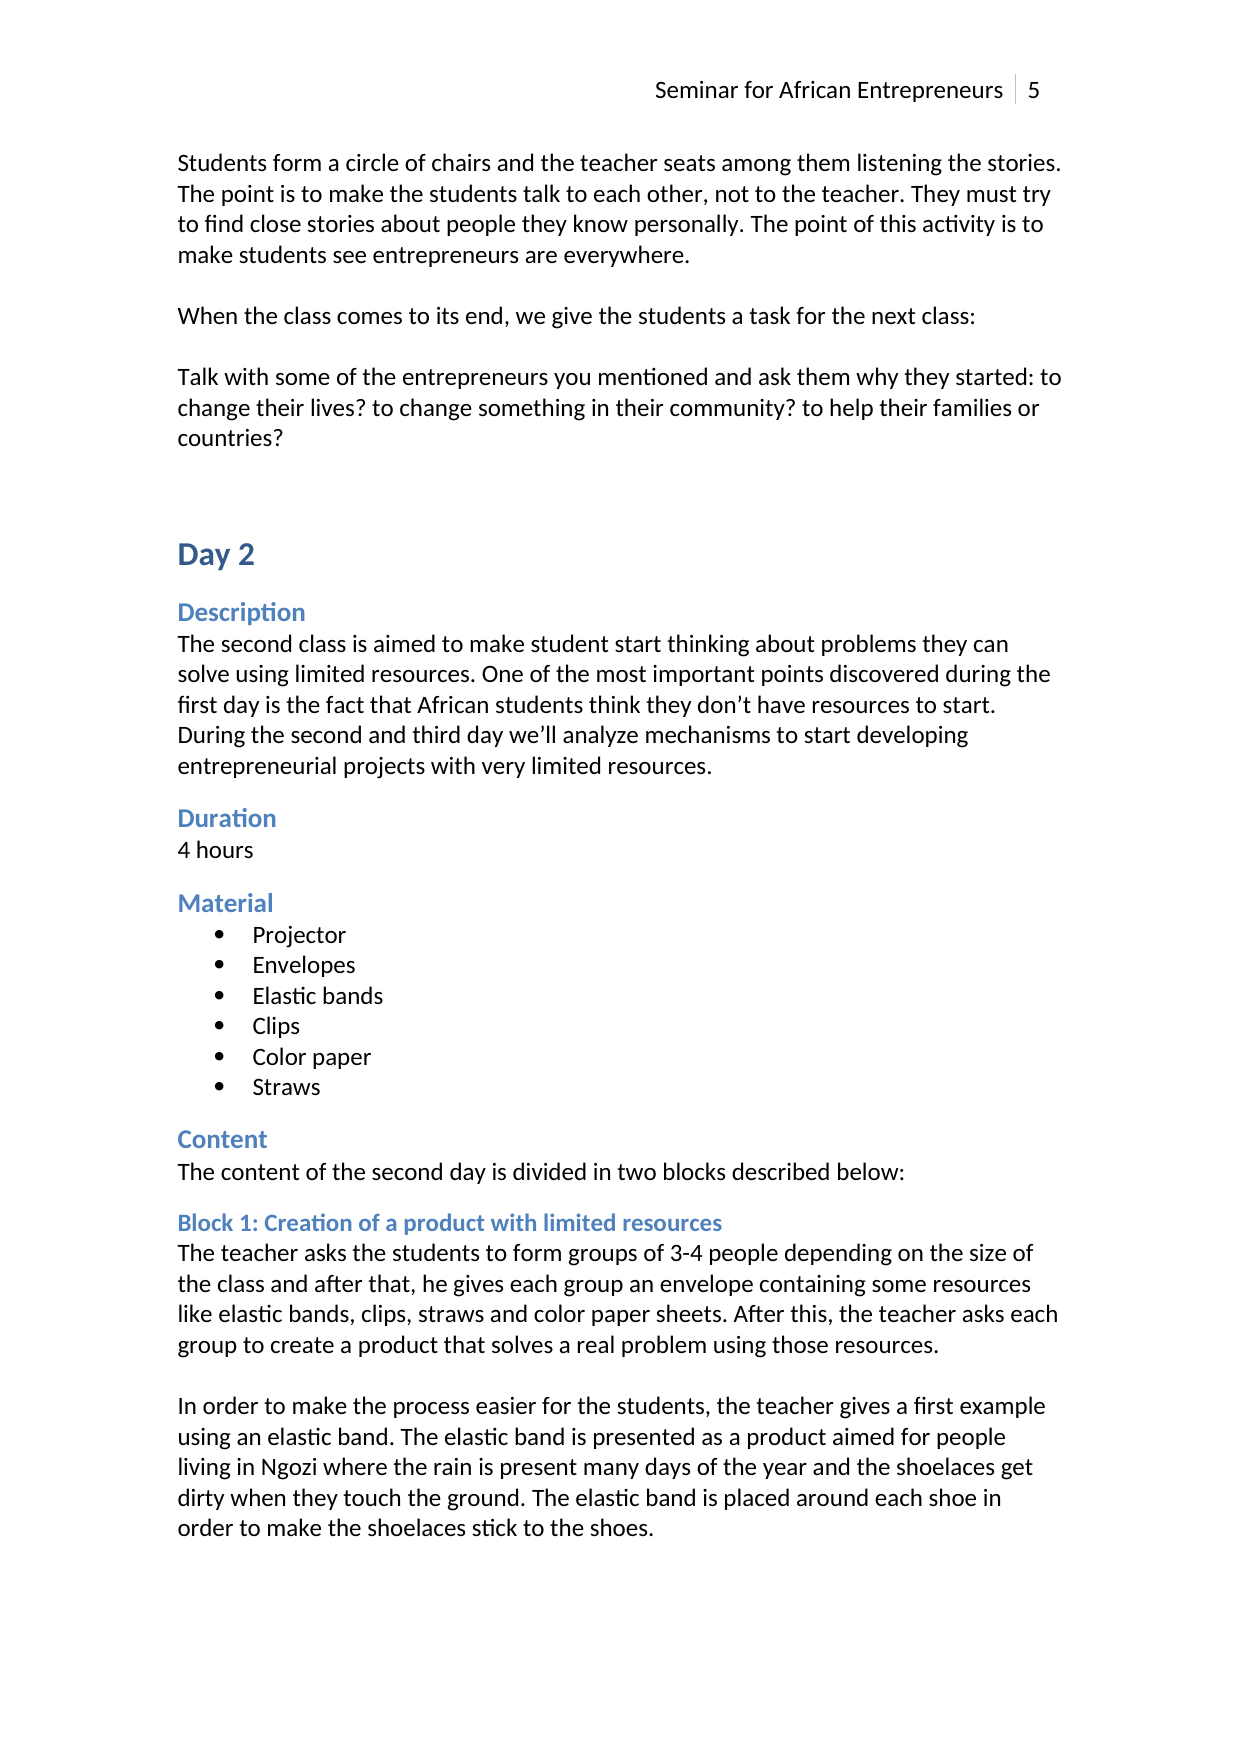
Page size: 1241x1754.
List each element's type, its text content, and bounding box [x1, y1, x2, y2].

subtitle Content [177, 1123, 1063, 1156]
subtitle Day 2 [177, 533, 1063, 574]
list Envelopes [215, 949, 1063, 980]
text Students form a circle of chairs and the teacher seats among them listening the stories. The point is to make the students talk to each other, not to the teacher. They must try to find close stories about people they know personally. The point of this activity is to make students see entrepreneurs are everywhere. [177, 148, 1063, 270]
text The content of the second day is divided in two blocks described below: [177, 1156, 1063, 1186]
list Clips [215, 1010, 1063, 1041]
list Projector [215, 919, 1063, 949]
subtitle Description [177, 595, 1063, 628]
text 4 hours [177, 834, 1063, 865]
list Straws [215, 1071, 1063, 1102]
subtitle Block 1: Creation of a product with limited resources [177, 1207, 1063, 1238]
text The second class is aimed to make student start thinking about problems they can solve using limited resources. One of the most important points discovered during the first day is the fact that African students think they don’t have resources to start. During the second and third day we’ll analyze mechanisms to start developing entrepreneurial projects with very limited resources. [177, 628, 1063, 781]
subtitle Material [177, 886, 1063, 919]
subtitle Duration [177, 801, 1063, 834]
text Talk with some of the entrepreneurs you mentioned and ask them why they started: to change their lives? to change something in their community? to help their families or countries? [177, 361, 1063, 453]
text The teacher asks the students to form groups of 3-4 people depending on the size of the class and after that, he gives each group an envelope containing some resources like elastic bands, clips, straws and color paper sheets. After this, the teacher asks each group to create a product that solves a real problem using those resources. [177, 1238, 1063, 1360]
list Elastic bands [215, 980, 1063, 1010]
text When the class comes to its end, we give the students a task for the next class: [177, 300, 1063, 331]
text In order to make the process easier for the students, the teacher gives a first example using an elastic band. The elastic band is presented as a product aimed for people living in Ngozi where the rain is present many days of the year and the shoelaces get dirty when they touch the ground. The elastic band is placed around each shoe in order to make the shoelaces stick to the shoes. [177, 1390, 1063, 1543]
list Color paper [215, 1041, 1063, 1071]
